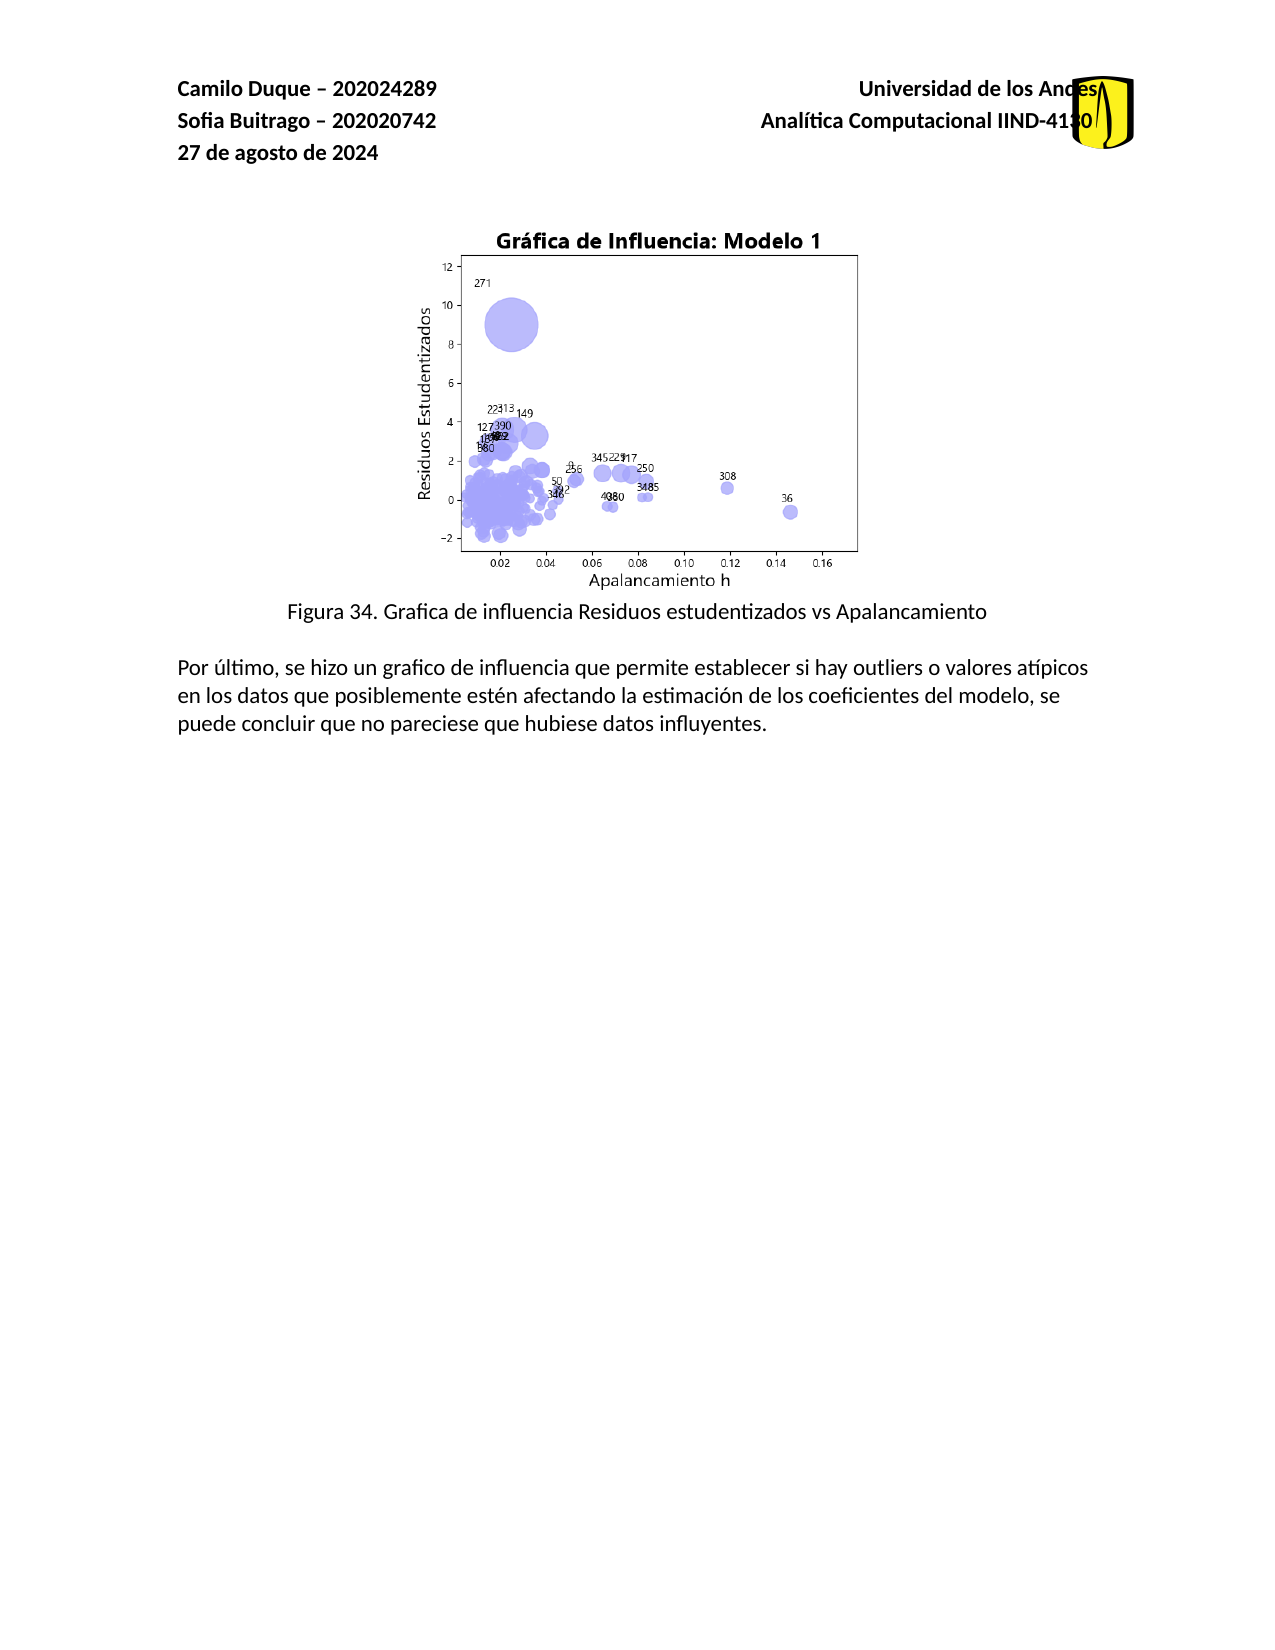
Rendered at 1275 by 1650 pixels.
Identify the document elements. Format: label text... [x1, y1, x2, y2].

picture [1072, 115, 1077, 126]
picture [1072, 76, 1134, 149]
text Por último, se hizo un grafico de influencia que permite establecer si hay outliers o valores atípicos en los datos que posiblemente estén afectando la estimación de los coeficientes del modelo, se puede concluir que no pareciese que hubiese datos influyentes. [177, 653, 1098, 737]
picture [410, 224, 865, 598]
text Figura 34. Grafica de influencia Residuos estudentizados vs Apalancamiento [177, 597, 1098, 625]
